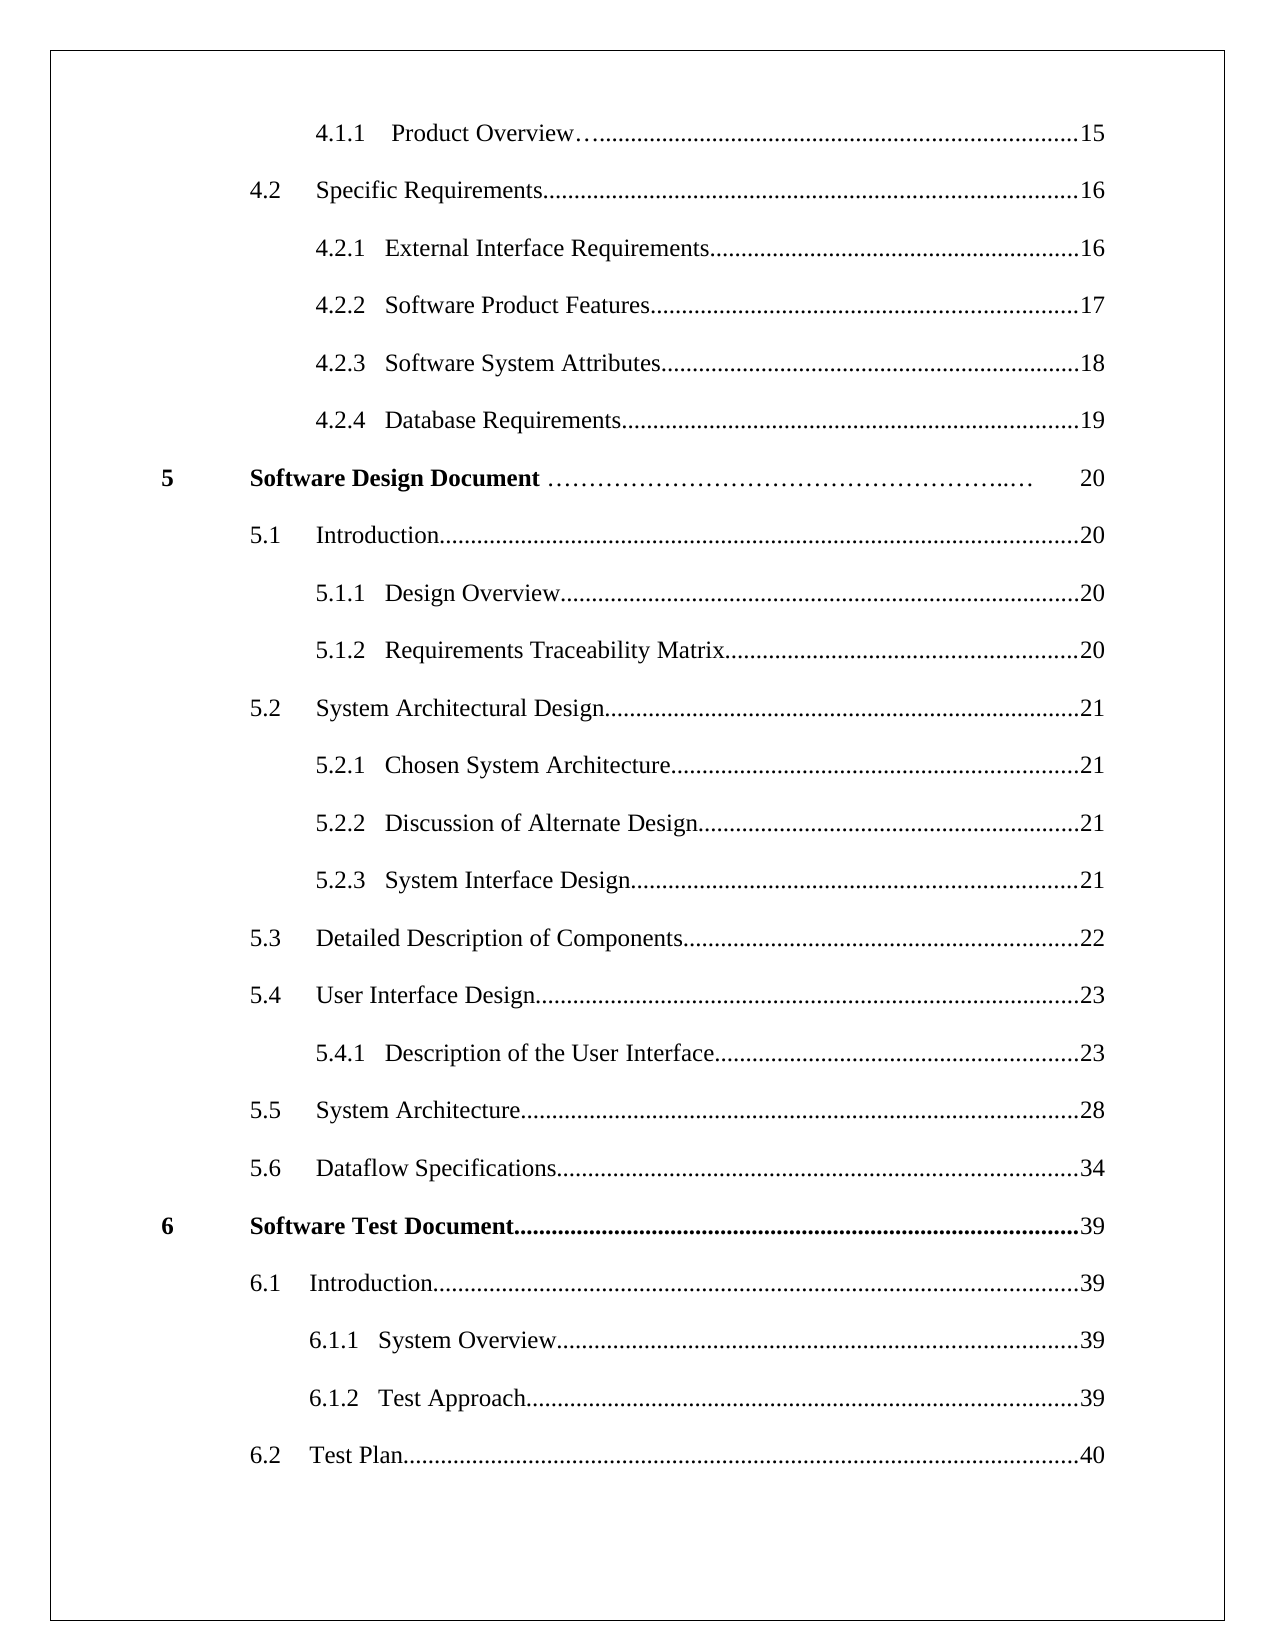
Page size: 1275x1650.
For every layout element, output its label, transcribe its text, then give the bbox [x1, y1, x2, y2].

list Software System Attributes 18 [315, 348, 1150, 376]
list System Interface Design 21 [315, 865, 1150, 894]
list Product Overview… 15 [315, 118, 1150, 146]
list User Interface Design 23 [249, 980, 1150, 1009]
list Chosen System Architecture 21 [315, 750, 1150, 779]
list System Architectural Design 21 [249, 693, 1150, 722]
list Detailed Description of Components 22 [249, 923, 1150, 952]
text 5 Software Design Document ………………………………………………..… 20 [161, 463, 1150, 492]
list System Architecture 28 [249, 1095, 1150, 1124]
list Introduction 39 [249, 1268, 1150, 1297]
list Test Plan 40 [249, 1441, 1150, 1469]
list Design Overview 20 [315, 578, 1150, 607]
list Introduction 20 [249, 520, 1150, 549]
list Database Requirements 19 [315, 405, 1150, 434]
list Software Product Features 17 [315, 290, 1150, 319]
list Specific Requirements 16 [249, 175, 1150, 204]
list Requirements Traceability Matrix 20 [315, 635, 1150, 664]
list Test Approach 39 [309, 1383, 1150, 1412]
list Description of the User Interface 23 [315, 1038, 1150, 1067]
subtitle Software Test Document 39 [161, 1211, 1150, 1240]
list Dataflow Specifications 34 [249, 1153, 1150, 1182]
list System Overview 39 [309, 1326, 1150, 1354]
list External Interface Requirements 16 [315, 233, 1150, 261]
list Discussion of Alternate Design 21 [315, 808, 1150, 837]
